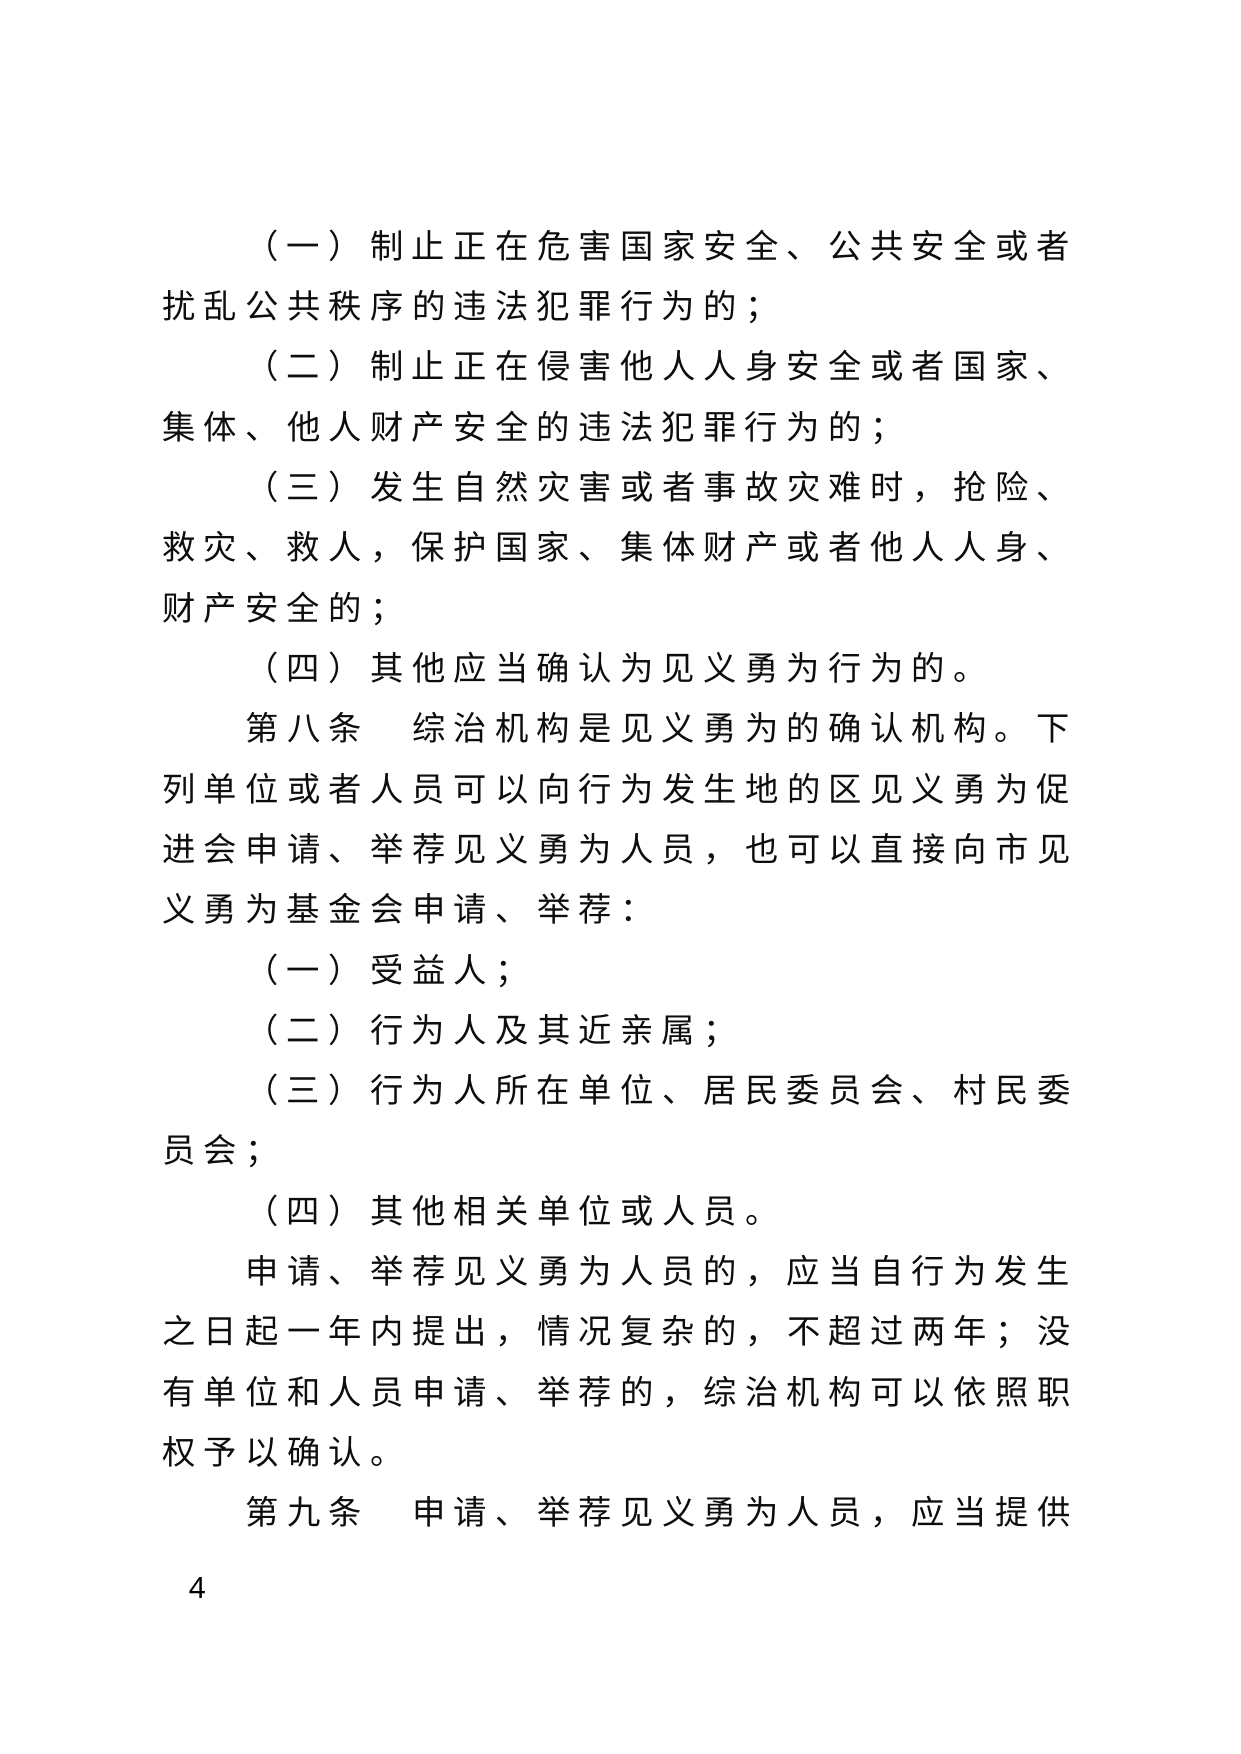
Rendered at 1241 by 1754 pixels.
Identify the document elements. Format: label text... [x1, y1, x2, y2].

text （一）制止正在危害国家安全、公共安全或者扰乱公共秩序的违法犯罪行为的； [162, 213, 1078, 334]
text （三）行为人所在单位、居民委员会、村民委员会； [162, 1058, 1078, 1178]
text （四）其他相关单位或人员。 [162, 1178, 1078, 1239]
text 第八条 综治机构是见义勇为的确认机构。下列单位或者人员可以向行为发生地的区见义勇为促进会申请、举荐见义勇为人员，也可以直接向市见义勇为基金会申请、举荐： [162, 696, 1078, 937]
text （四）其他应当确认为见义勇为行为的。 [162, 636, 1078, 696]
text （二）制止正在侵害他人人身安全或者国家、集体、他人财产安全的违法犯罪行为的； [162, 334, 1078, 455]
text 申请、举荐见义勇为人员的，应当自行为发生之日起一年内提出，情况复杂的，不超过两年；没有单位和人员申请、举荐的，综治机构可以依照职权予以确认。 [162, 1239, 1078, 1480]
text （二）行为人及其近亲属； [162, 998, 1078, 1058]
text （三）发生自然灾害或者事故灾难时，抢险、救灾、救人，保护国家、集体财产或者他人人身、财产安全的； [162, 455, 1078, 636]
text （一）受益人； [162, 937, 1078, 998]
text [162, 1480, 1078, 1540]
